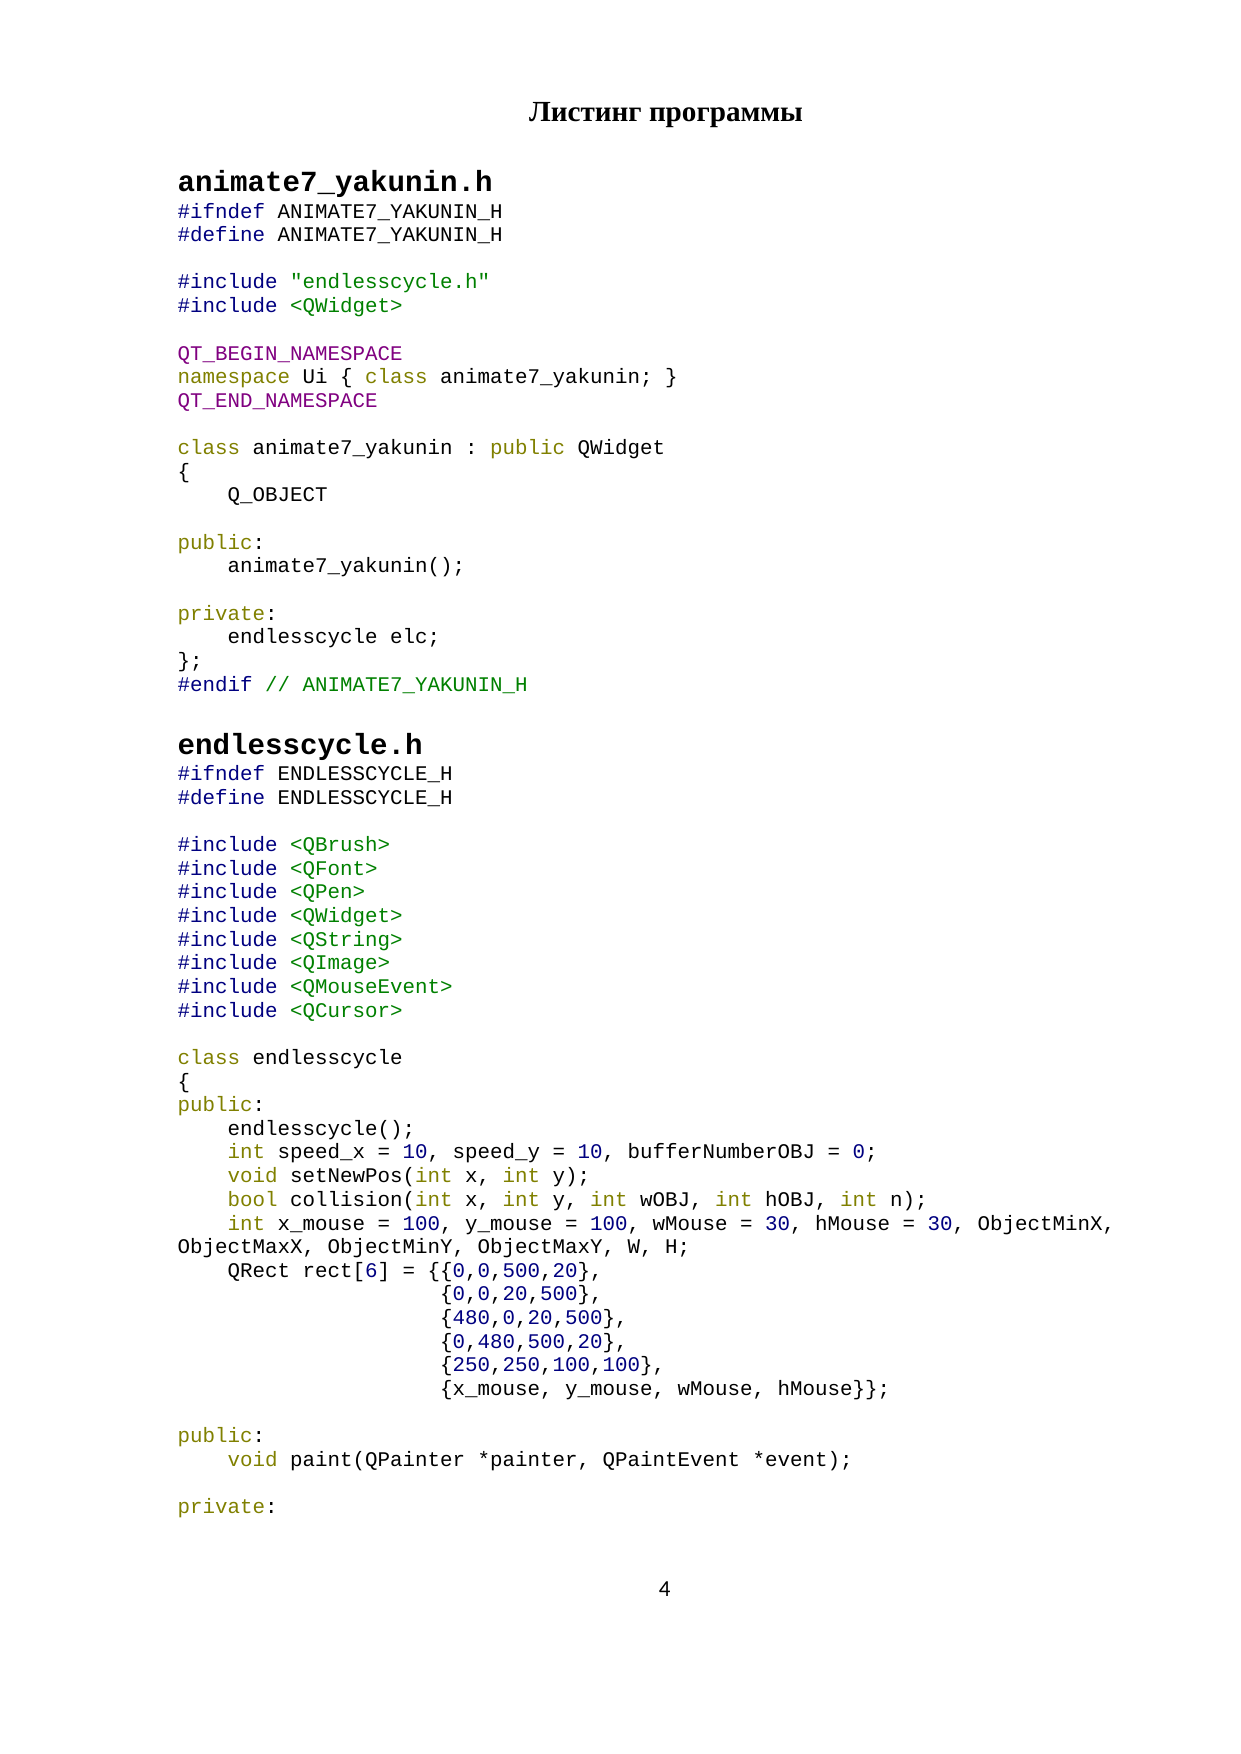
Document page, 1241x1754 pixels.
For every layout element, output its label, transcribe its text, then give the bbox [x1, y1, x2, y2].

text { [177, 1071, 1152, 1094]
text public: [177, 1425, 1152, 1449]
text endlesscycle.h [177, 730, 1152, 763]
text void paint(QPainter *painter, QPaintEvent *event); [177, 1449, 1152, 1473]
text #endif // ANIMATE7_YAKUNIN_H [177, 673, 1152, 697]
text #include <QCursor> [177, 1000, 1152, 1023]
text {250,250,100,100}, [177, 1354, 1152, 1378]
text namespace Ui { class animate7_yakunin; } [177, 366, 1152, 390]
text bool collision(int x, int y, int wOBJ, int hOBJ, int n); [177, 1189, 1152, 1212]
text QT_END_NAMESPACE [177, 390, 1152, 413]
text #include <QImage> [177, 952, 1152, 976]
text #include "endlesscycle.h" [177, 272, 1152, 295]
text endlesscycle elc; [177, 626, 1152, 650]
text #include <QString> [177, 929, 1152, 952]
text animate7_yakunin.h [177, 168, 1152, 201]
text #include <QPen> [177, 881, 1152, 905]
text private: [177, 603, 1152, 626]
text {0,480,500,20}, [177, 1331, 1152, 1354]
text { [177, 461, 1152, 484]
text class endlesscycle [177, 1047, 1152, 1071]
text #define ANIMATE7_YAKUNIN_H [177, 224, 1152, 248]
text void setNewPos(int x, int y); [177, 1165, 1152, 1189]
text public: [177, 532, 1152, 555]
text }; [177, 650, 1152, 673]
text private: [177, 1496, 1152, 1520]
text Листинг программы [180, 94, 1152, 127]
text #include <QMouseEvent> [177, 976, 1152, 1000]
text #include <QFont> [177, 858, 1152, 881]
text {x_mouse, y_mouse, wMouse, hMouse}}; [177, 1378, 1152, 1402]
text {480,0,20,500}, [177, 1307, 1152, 1331]
text class animate7_yakunin : public QWidget [177, 437, 1152, 461]
text QT_BEGIN_NAMESPACE [177, 342, 1152, 366]
text QRect rect[6] = {{0,0,500,20}, [177, 1260, 1152, 1283]
text public: [177, 1094, 1152, 1118]
text animate7_yakunin(); [177, 555, 1152, 579]
text {0,0,20,500}, [177, 1283, 1152, 1307]
text #include <QWidget> [177, 295, 1152, 319]
text #define ENDLESSCYCLE_H [177, 787, 1152, 811]
text int x_mouse = 100, y_mouse = 100, wMouse = 30, hMouse = 30, ObjectMinX, ObjectMaxX, ObjectMinY, ObjectMaxY, W, H; [177, 1212, 1152, 1260]
text #ifndef ANIMATE7_YAKUNIN_H [177, 201, 1152, 224]
text #ifndef ENDLESSCYCLE_H [177, 763, 1152, 787]
text int speed_x = 10, speed_y = 10, bufferNumberOBJ = 0; [177, 1142, 1152, 1165]
text #include <QWidget> [177, 905, 1152, 929]
text #include <QBrush> [177, 834, 1152, 858]
text Q_OBJECT [177, 484, 1152, 508]
text endlesscycle(); [177, 1118, 1152, 1142]
